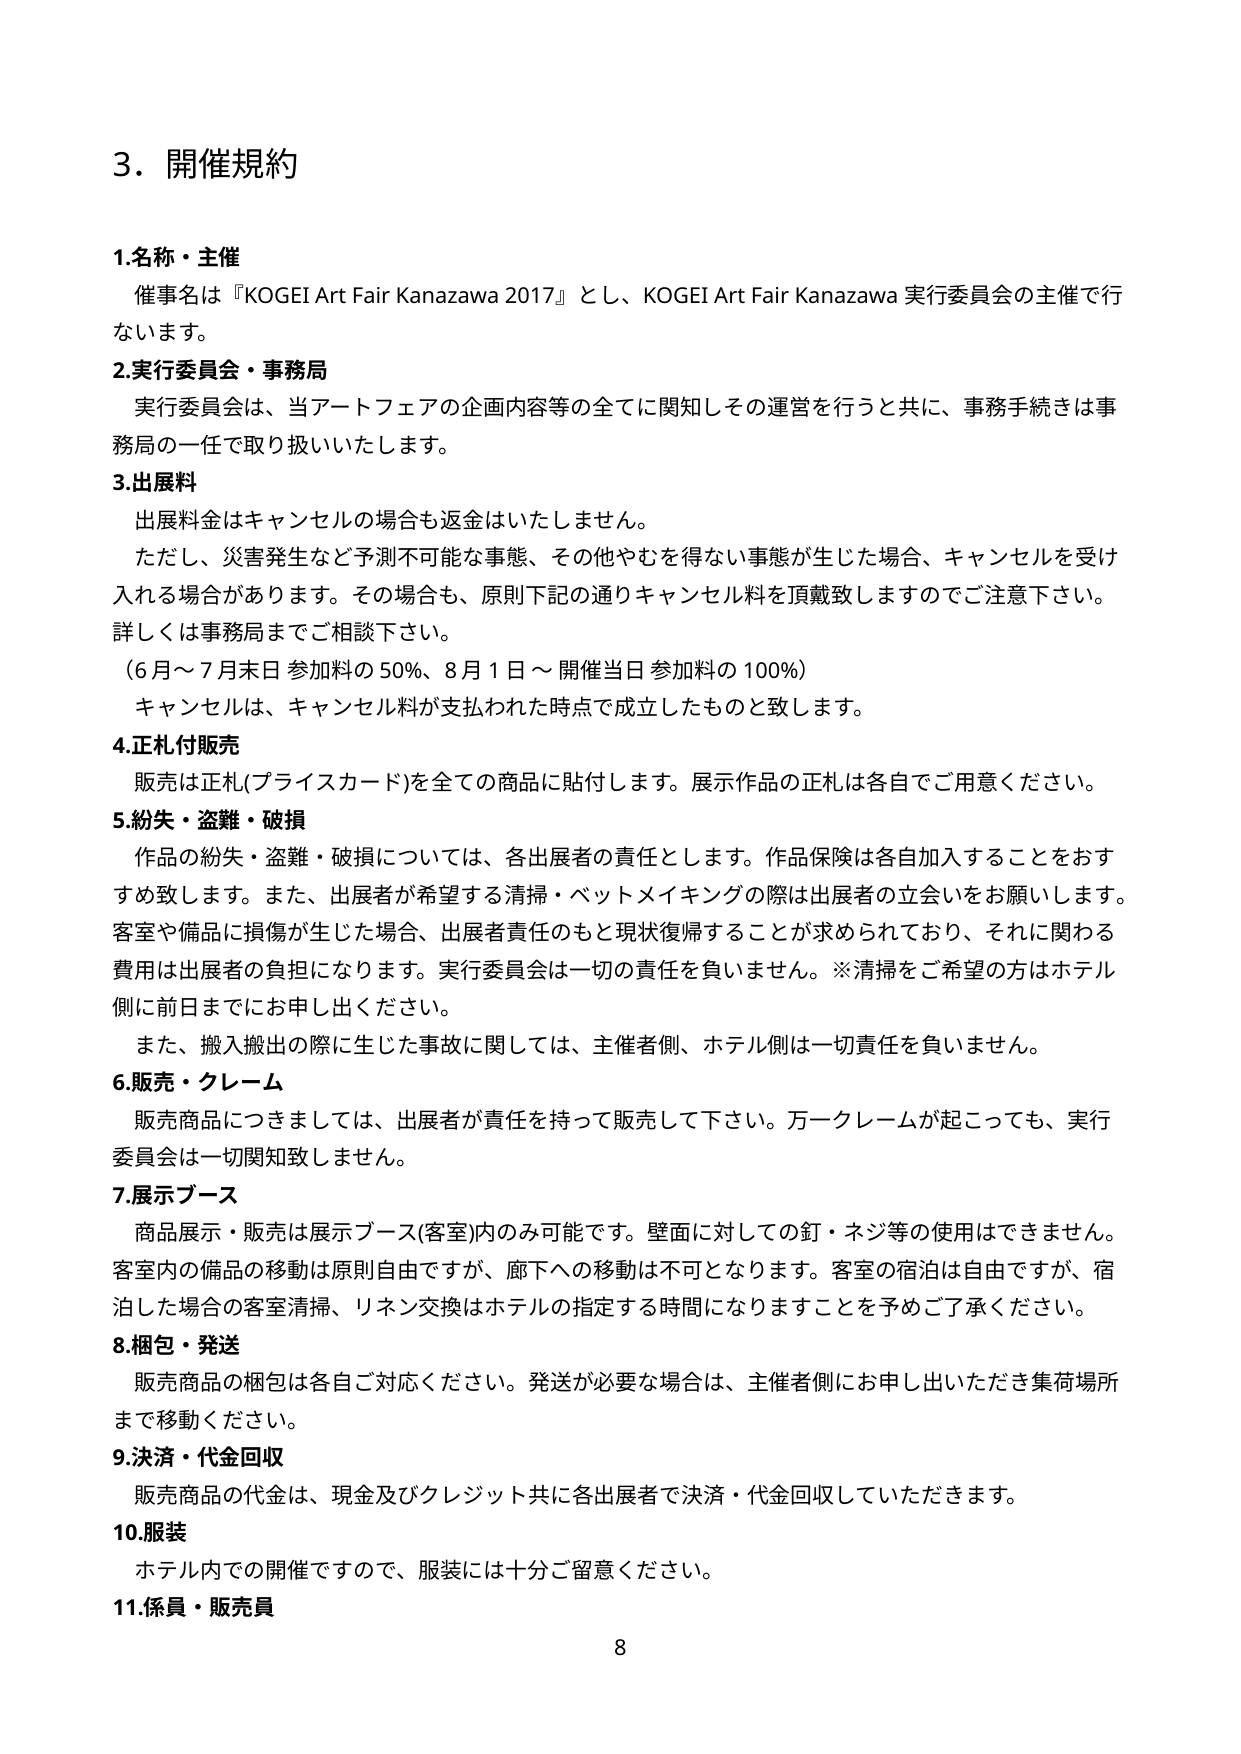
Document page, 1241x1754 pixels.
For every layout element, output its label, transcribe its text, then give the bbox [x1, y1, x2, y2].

text 2.実行委員会・事務局 [112, 350, 1128, 387]
text 販売は正札(プライスカード)を全ての商品に貼付します。展示作品の正札は各自でご用意ください。 [112, 762, 1128, 800]
text 作品の紛失・盗難・破損については、各出展者の責任とします。作品保険は各自加入することをおすすめ致します。また、出展者が希望する清掃・ベットメイキングの際は出展者の立会いをお願いします。客室や備品に損傷が生じた場合、出展者責任のもと現状復帰することが求められており、それに関わる費用は出展者の負担になります。実行委員会は一切の責任を負いません。※清掃をご希望の方はホテル側に前日までにお申し出ください。 [112, 837, 1128, 1025]
text 実行委員会は、当アートフェアの企画内容等の全てに関知しその運営を行うと共に、事務手続きは事務局の一任で取り扱いいたします。 [112, 387, 1128, 462]
text 商品展示・販売は展示ブース(客室)内のみ可能です。壁面に対しての釘・ネジ等の使用はできません。客室内の備品の移動は原則自由ですが、廊下への移動は不可となります。客室の宿泊は自由ですが、宿泊した場合の客室清掃、リネン交換はホテルの指定する時間になりますことを予めご了承ください。 [112, 1212, 1128, 1325]
text 販売商品の代金は、現金及びクレジット共に各出展者で決済・代金回収していただきます。 [112, 1475, 1128, 1512]
text （6月～ 7月末日 参加料の50%、8月 1日 ～ 開催当日 参加料の100%） [112, 650, 1128, 687]
text 4.正札付販売 [112, 725, 1128, 762]
text 3．開催規約 [112, 125, 1128, 200]
text 販売商品の梱包は各自ご対応ください。発送が必要な場合は、主催者側にお申し出いただき集荷場所まで移動ください。 [112, 1362, 1128, 1437]
text 7.展示ブース [112, 1175, 1128, 1212]
text ホテル内での開催ですので、服装には十分ご留意ください。 [112, 1550, 1128, 1587]
text 出展料金はキャンセルの場合も返金はいたしません。 [112, 500, 1128, 537]
text 9.決済・代金回収 [112, 1437, 1128, 1475]
text 10.服装 [112, 1512, 1128, 1550]
text ただし、災害発生など予測不可能な事態、その他やむを得ない事態が生じた場合、キャンセルを受け入れる場合があります。その場合も、原則下記の通りキャンセル料を頂戴致しますのでご注意下さい。 詳しくは事務局までご相談下さい。 [112, 537, 1128, 650]
text 5.紛失・盗難・破損 [112, 800, 1128, 837]
text 1.名称・主催 [112, 237, 1128, 275]
text 催事名は『KOGEI Art Fair Kanazawa 2017』とし、KOGEI Art Fair Kanazawa 実行委員会の主催で行ないます。 [112, 275, 1128, 350]
text 8.梱包・発送 [112, 1325, 1128, 1362]
text 11.係員・販売員 [112, 1587, 1128, 1625]
text また、搬入搬出の際に生じた事故に関しては、主催者側、ホテル側は一切責任を負いません。 [112, 1025, 1128, 1062]
text 6.販売・クレーム [112, 1062, 1128, 1100]
text キャンセルは、キャンセル料が支払われた時点で成立したものと致します。 [112, 687, 1128, 725]
text 販売商品につきましては、出展者が責任を持って販売して下さい。万一クレームが起こっても、実行委員会は一切関知致しません。 [112, 1100, 1128, 1175]
text 3.出展料 [112, 462, 1128, 500]
